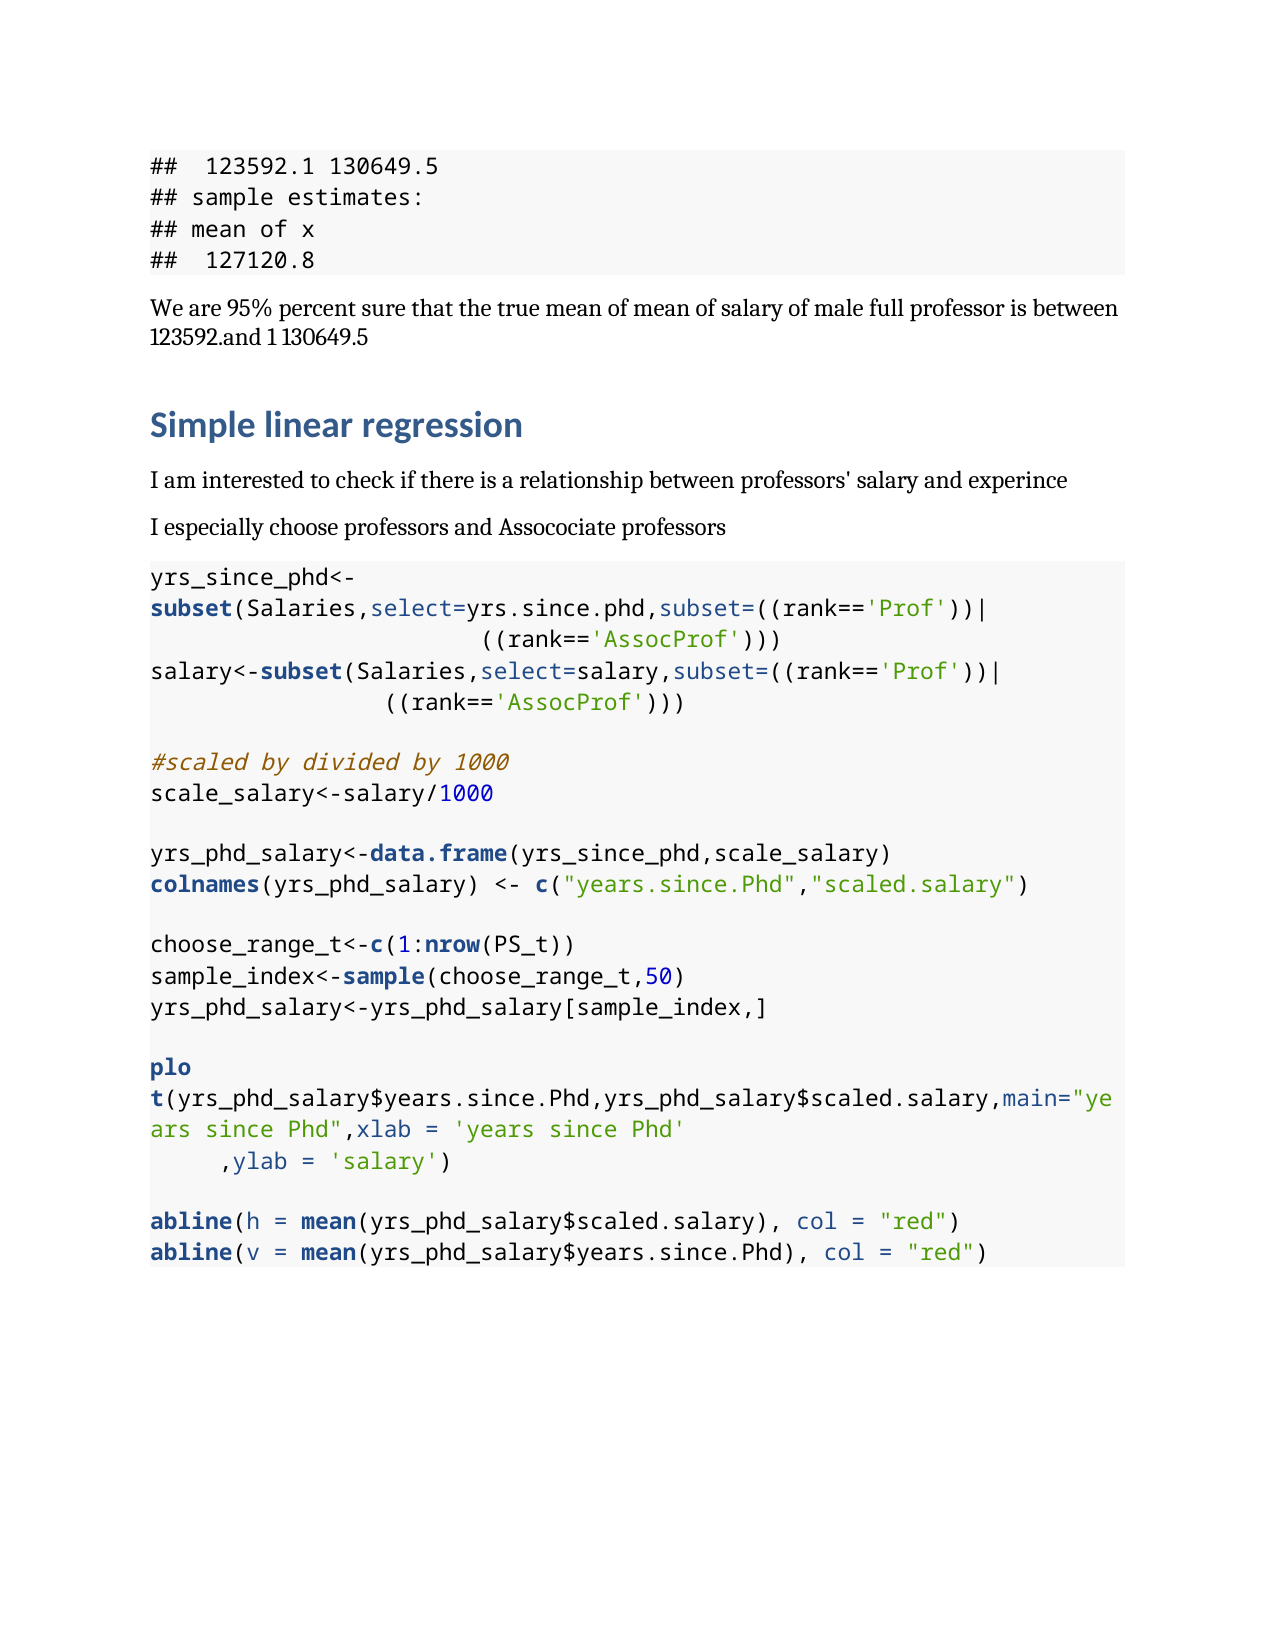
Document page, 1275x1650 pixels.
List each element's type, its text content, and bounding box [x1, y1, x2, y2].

text yrs_since_phd<-subset(Salaries,select=yrs.since.phd,subset=((rank=='Prof'))| ((rank=='AssocProf'))) salary<-subset(Salaries,select=salary,subset=((rank=='Prof'))| ((rank=='AssocProf'))) #scaled by divided by 1000 scale_salary<-salary/1000 yrs_phd_salary<-data.frame(yrs_since_phd,scale_salary) colnames(yrs_phd_salary) <- c("years.since.Phd","scaled.salary") choose_range_t<-c(1:nrow(PS_t)) sample_index<-sample(choose_range_t,50) yrs_phd_salary<-yrs_phd_salary[sample_index,] plot(yrs_phd_salary$years.since.Phd,yrs_phd_salary$scaled.salary,main="years since Phd",xlab = 'years since Phd' ,ylab = 'salary') abline(h = mean(yrs_phd_salary$scaled.salary), col = "red") abline(v = mean(yrs_phd_salary$years.since.Phd), col = "red") [150, 561, 1125, 1267]
text We are 95% percent sure that the true mean of mean of salary of male full professor is between 123592.and 1 130649.5 [150, 294, 1125, 351]
text I am interested to check if there is a relationship between professors' salary and experince [150, 466, 1125, 494]
text I especially choose professors and Assocociate professors [150, 513, 1125, 542]
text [150, 150, 1125, 275]
subtitle Simple linear regression [150, 401, 1125, 447]
